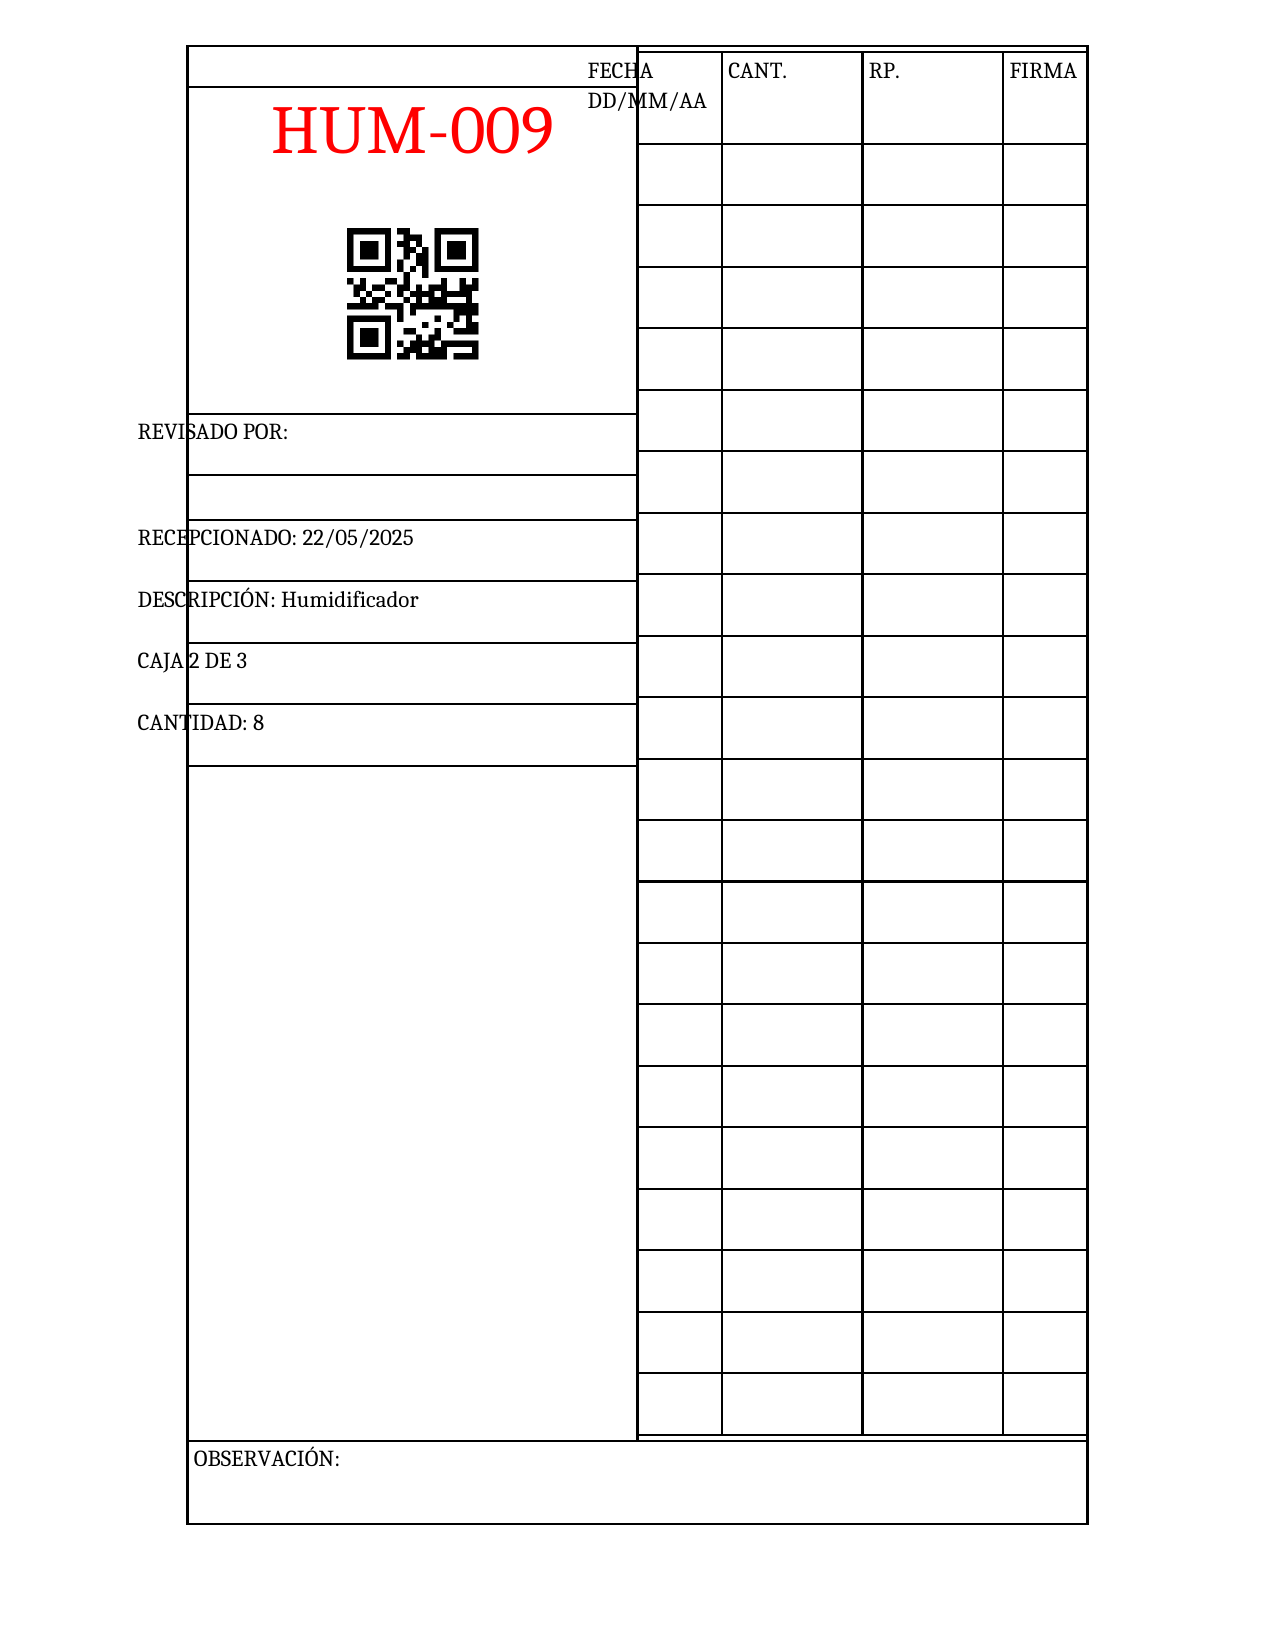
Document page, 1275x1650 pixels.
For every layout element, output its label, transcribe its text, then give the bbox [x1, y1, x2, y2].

table_header [723, 760, 861, 819]
table_header [639, 206, 721, 266]
table_header [639, 1313, 721, 1372]
table_header [189, 415, 636, 474]
table_header [189, 88, 636, 413]
table_header [864, 391, 1002, 450]
table_header [723, 1251, 861, 1311]
table_header [864, 1374, 1002, 1434]
table_header [639, 1436, 1086, 1440]
table_header [1004, 821, 1086, 880]
picture [322, 203, 503, 384]
table_header [1004, 1190, 1086, 1249]
table_header [1004, 1067, 1086, 1126]
table_header [1004, 883, 1086, 942]
table_header [1004, 514, 1086, 573]
table_header [639, 760, 721, 819]
table_header [1004, 452, 1086, 512]
table_header [639, 145, 721, 204]
table_header [189, 476, 636, 519]
table_header [864, 1067, 1002, 1126]
table_header [1004, 760, 1086, 819]
table_header [864, 329, 1002, 389]
table_header [723, 637, 861, 696]
table_header [864, 206, 1002, 266]
table_header [723, 1005, 861, 1065]
table_header [864, 145, 1002, 204]
table_header [864, 698, 1002, 758]
table_header [1004, 1005, 1086, 1065]
table_header [639, 883, 721, 942]
table_header [1004, 145, 1086, 204]
table_header [723, 575, 861, 635]
table_cell OBSERVACIÓN: [189, 1442, 1086, 1523]
table_header [189, 644, 636, 703]
table_header [864, 637, 1002, 696]
table_header [639, 1005, 721, 1065]
table_header [864, 821, 1002, 880]
table_header [723, 944, 861, 1003]
table_header [723, 1374, 861, 1434]
table_header [639, 53, 721, 143]
table_header [723, 883, 861, 942]
table_header [639, 944, 721, 1003]
table_header [639, 1251, 721, 1311]
table_header [639, 391, 721, 450]
table_header [1004, 268, 1086, 327]
table_header [723, 1067, 861, 1126]
table_header [639, 637, 721, 696]
table_header [639, 47, 1086, 51]
table_header [639, 452, 721, 512]
table_header [723, 514, 861, 573]
table_header [723, 821, 861, 880]
table_header [1004, 1128, 1086, 1188]
table_header [723, 391, 861, 450]
table_header [723, 1190, 861, 1249]
table_header [864, 1005, 1002, 1065]
table_header [639, 821, 721, 880]
table_header [864, 1313, 1002, 1372]
table_header [723, 1313, 861, 1372]
table_header [864, 514, 1002, 573]
table_header [723, 53, 861, 143]
table_header [723, 329, 861, 389]
table_header [1004, 698, 1086, 758]
table_header [189, 705, 636, 765]
table_header [189, 767, 636, 1440]
table_header [864, 575, 1002, 635]
table_header [723, 698, 861, 758]
table_header [864, 268, 1002, 327]
table_header [1004, 1374, 1086, 1434]
table_header [864, 760, 1002, 819]
table_header [639, 698, 721, 758]
table_header [1004, 1251, 1086, 1311]
table_header [639, 1128, 721, 1188]
table_header [1004, 329, 1086, 389]
table_header [723, 206, 861, 266]
table_header [1004, 944, 1086, 1003]
table_header [1004, 1313, 1086, 1372]
table_header [864, 1128, 1002, 1188]
table_header [1004, 206, 1086, 266]
table_header [189, 521, 636, 580]
table_header [639, 575, 721, 635]
table_header [864, 944, 1002, 1003]
table_header [1004, 53, 1086, 143]
table_header [864, 452, 1002, 512]
table_header [1004, 391, 1086, 450]
table_header [189, 47, 636, 86]
table_header [864, 1251, 1002, 1311]
table_header [189, 582, 636, 642]
table_header [864, 53, 1002, 143]
table_header [639, 268, 721, 327]
table_header [639, 329, 721, 389]
table_header [723, 145, 861, 204]
table_header [864, 1190, 1002, 1249]
table_header [1004, 637, 1086, 696]
table_header [723, 452, 861, 512]
table_header [639, 1190, 721, 1249]
table_header [639, 514, 721, 573]
table_header [723, 1128, 861, 1188]
table_header [1004, 575, 1086, 635]
table_header [723, 268, 861, 327]
table_header [864, 883, 1002, 942]
table_header [639, 1067, 721, 1126]
table_header [639, 1374, 721, 1434]
